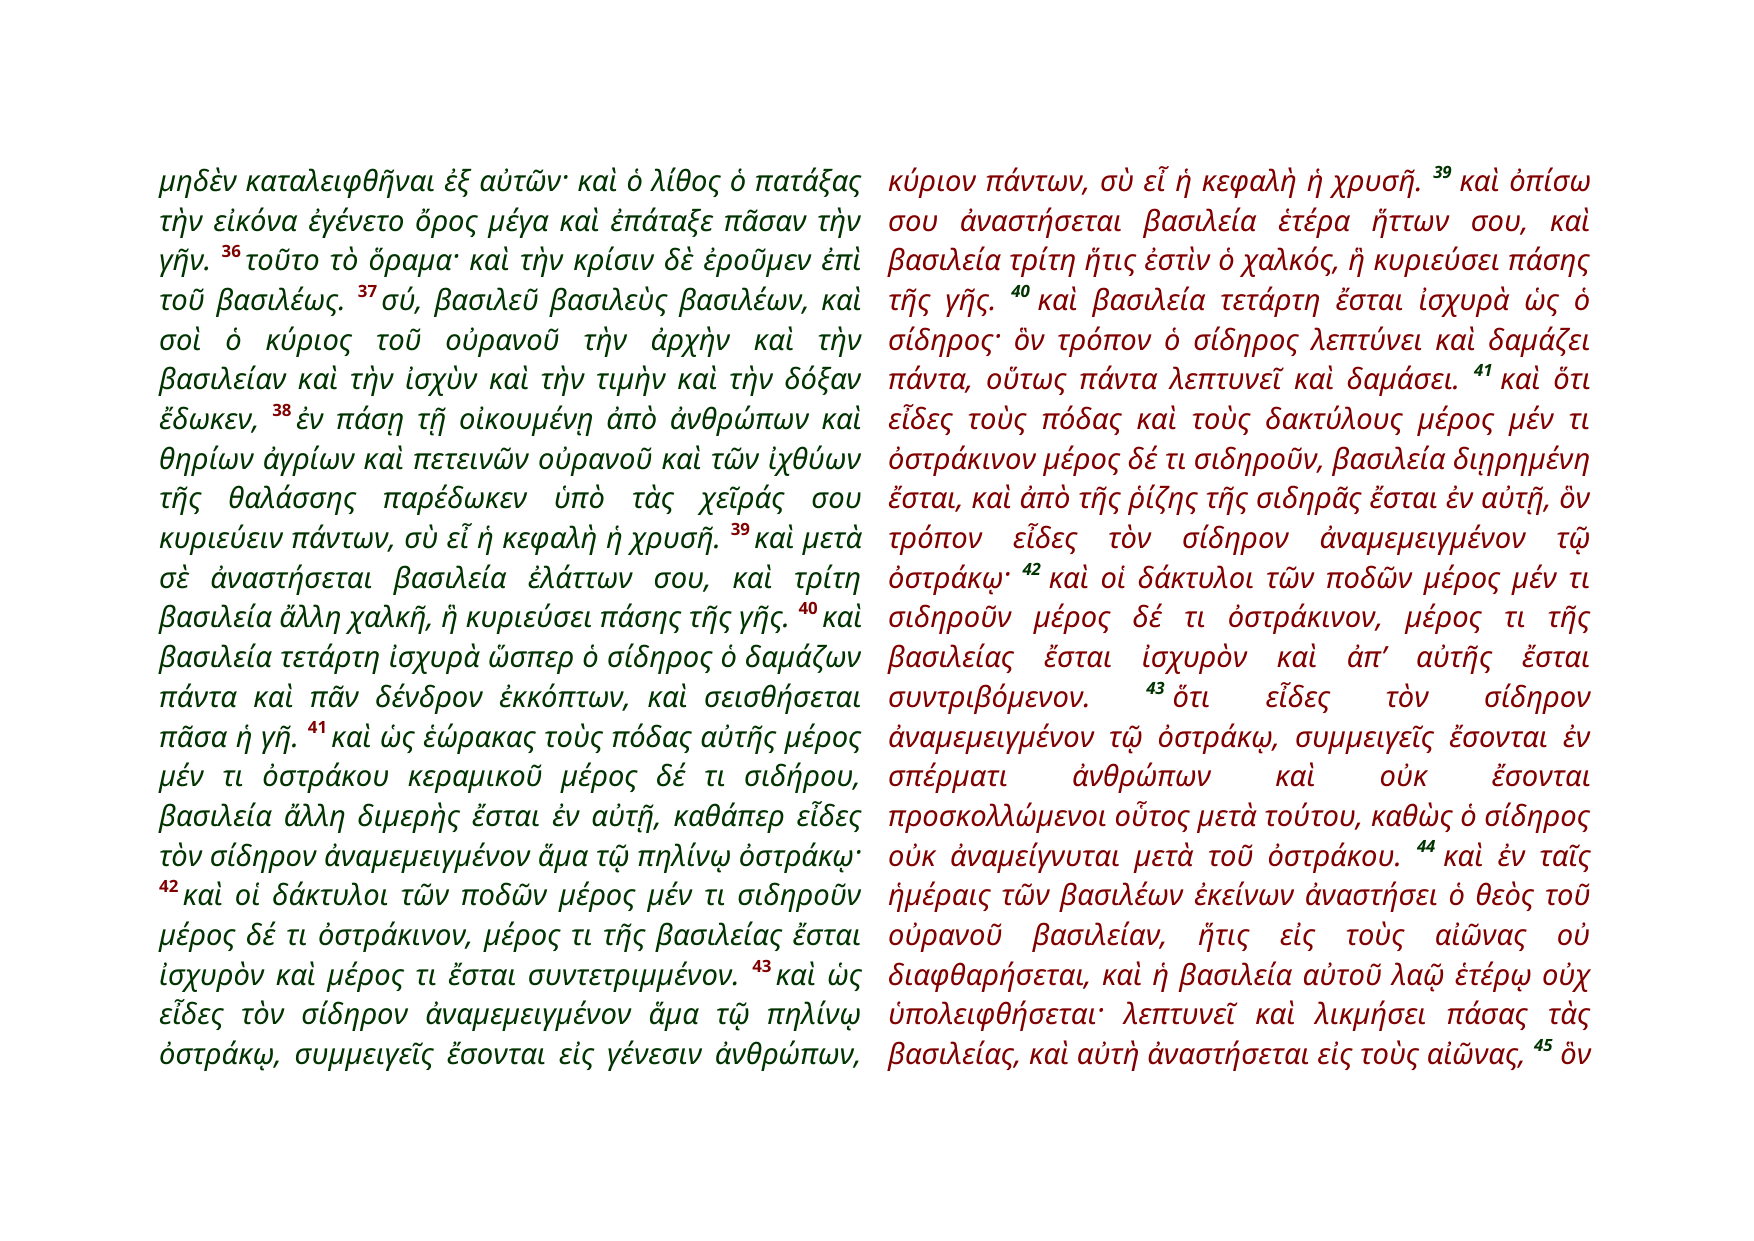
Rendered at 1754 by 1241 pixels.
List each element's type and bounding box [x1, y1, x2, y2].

table_header [148, 148, 877, 1073]
table_header [877, 148, 1605, 1073]
